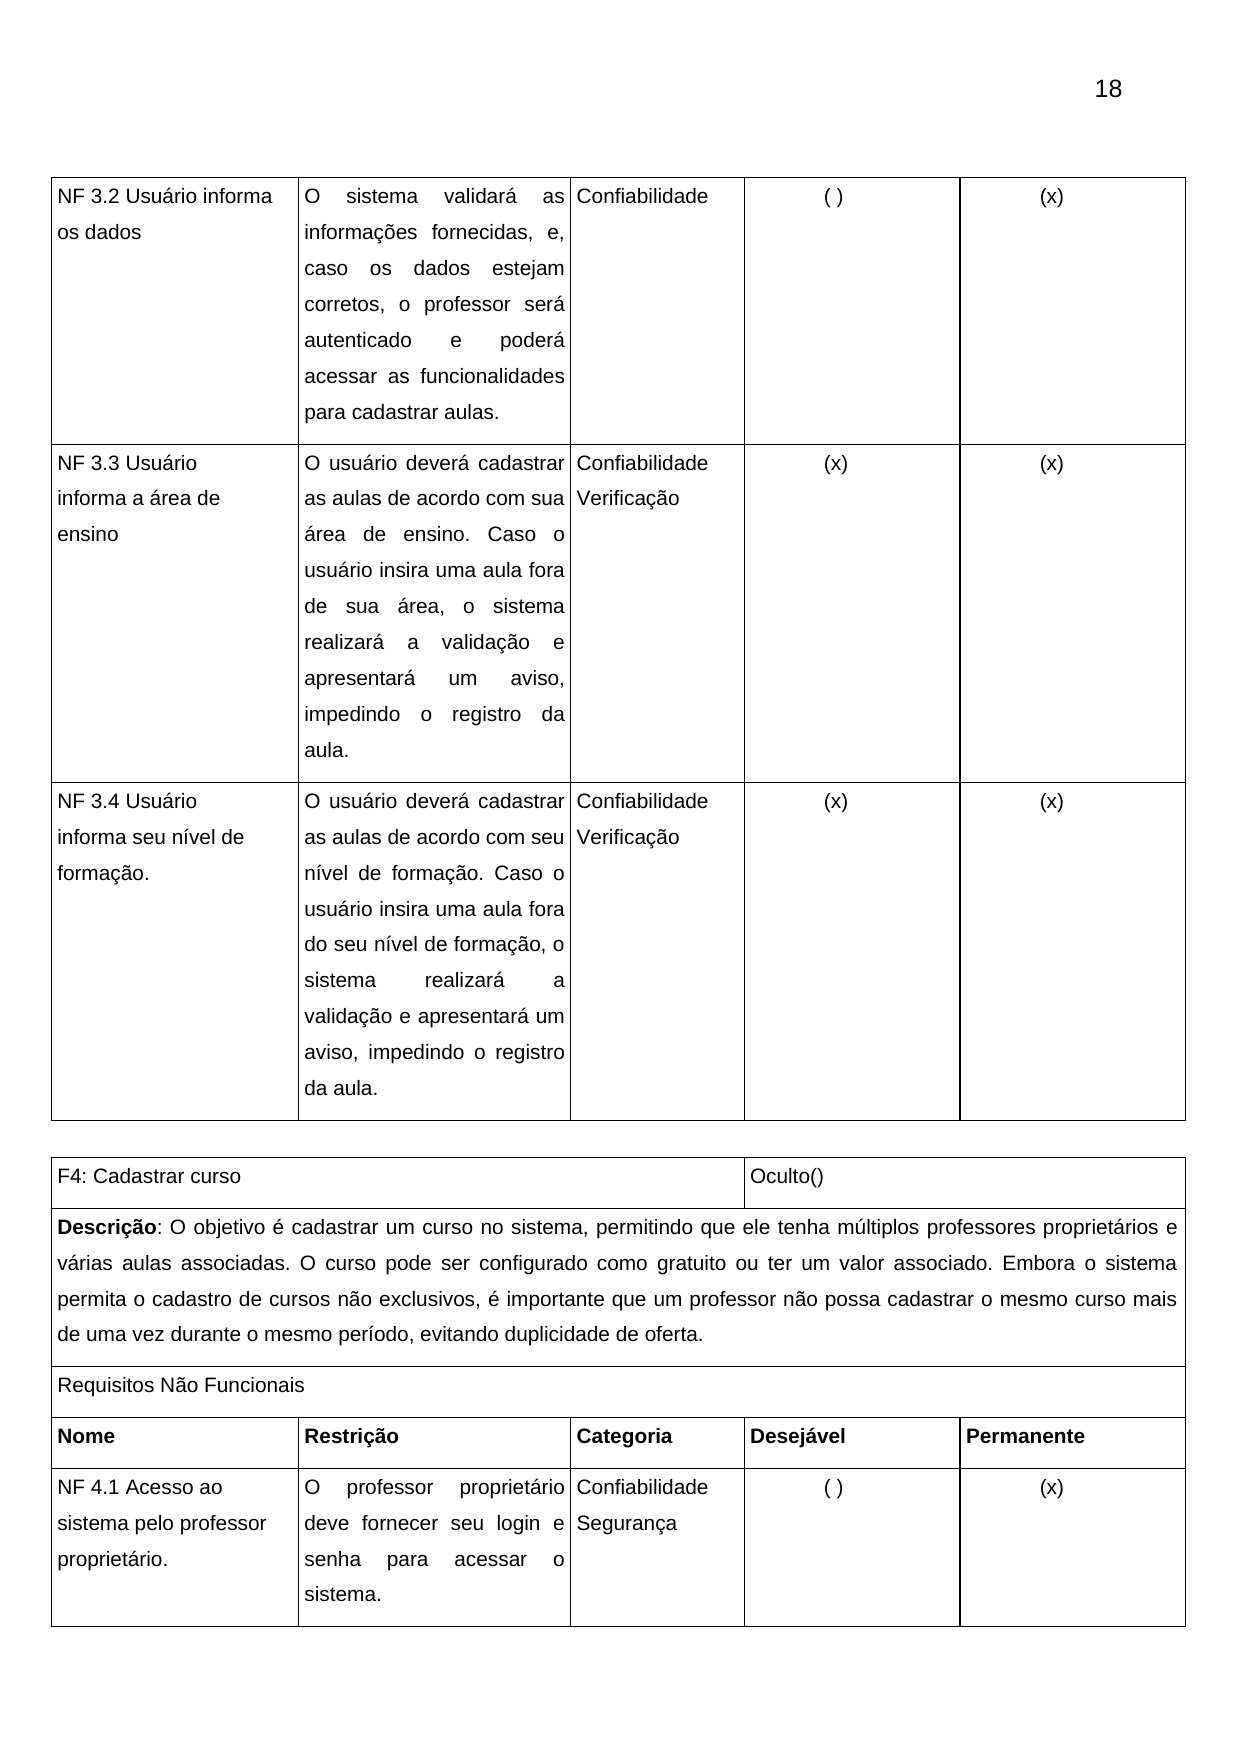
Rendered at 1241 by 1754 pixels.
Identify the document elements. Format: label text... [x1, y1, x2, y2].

table_cell NF 4.1 Acesso ao sistema pelo professor proprietário. [52, 1469, 298, 1626]
table_cell NF 3.2 Usuário informa os dados [52, 178, 298, 443]
table_cell NF 3.4 Usuário informa seu nível de formação. [52, 783, 298, 1120]
table_cell ( ) [745, 1469, 959, 1626]
table_cell (x) [745, 783, 959, 1120]
table_cell Categoria [571, 1418, 744, 1468]
table_cell Confiabilidade Segurança [571, 1469, 744, 1626]
table_cell (x) [745, 445, 959, 782]
table_cell Confiabilidade Verificação [571, 445, 744, 782]
table_header F4: Cadastrar curso [52, 1158, 744, 1208]
table_cell Desejável [745, 1418, 959, 1468]
table_cell Permanente [961, 1418, 1185, 1468]
table_cell Restrição [299, 1418, 570, 1468]
table_cell (x) [961, 783, 1185, 1120]
table_cell (x) [961, 445, 1185, 782]
table_cell (x) [961, 178, 1185, 443]
table_cell ( ) [745, 178, 959, 443]
table_cell O sistema validará as informações fornecidas, e, caso os dados estejam corretos, o professor será autenticado e poderá acessar as funcionalidades para cadastrar aulas. [299, 178, 570, 443]
table_cell Confiabilidade Verificação [571, 783, 744, 1120]
table_cell Nome [52, 1418, 298, 1468]
table_cell Requisitos Não Funcionais [52, 1367, 1185, 1417]
table_cell O usuário deverá cadastrar as aulas de acordo com sua área de ensino. Caso o usuário insira uma aula fora de sua área, o sistema realizará a validação e apresentará um aviso, impedindo o registro da aula. [299, 445, 570, 782]
table_cell Descrição: O objetivo é cadastrar um curso no sistema, permitindo que ele tenha múltiplos professores proprietários e várias aulas associadas. O curso pode ser configurado como gratuito ou ter um valor associado. Embora o sistema permita o cadastro de cursos não exclusivos, é importante que um professor não possa cadastrar o mesmo curso mais de uma vez durante o mesmo período, evitando duplicidade de oferta. [52, 1209, 1185, 1366]
table_cell (x) [961, 1469, 1185, 1626]
table_cell NF 3.3 Usuário informa a área de ensino [52, 445, 298, 782]
table_cell O usuário deverá cadastrar as aulas de acordo com seu nível de formação. Caso o usuário insira uma aula fora do seu nível de formação, o sistema realizará a validação e apresentará um aviso, impedindo o registro da aula. [299, 783, 570, 1120]
table_cell Confiabilidade [571, 178, 744, 443]
table_cell O professor proprietário deve fornecer seu login e senha para acessar o sistema. [299, 1469, 570, 1626]
table_header Oculto() [745, 1158, 1185, 1208]
